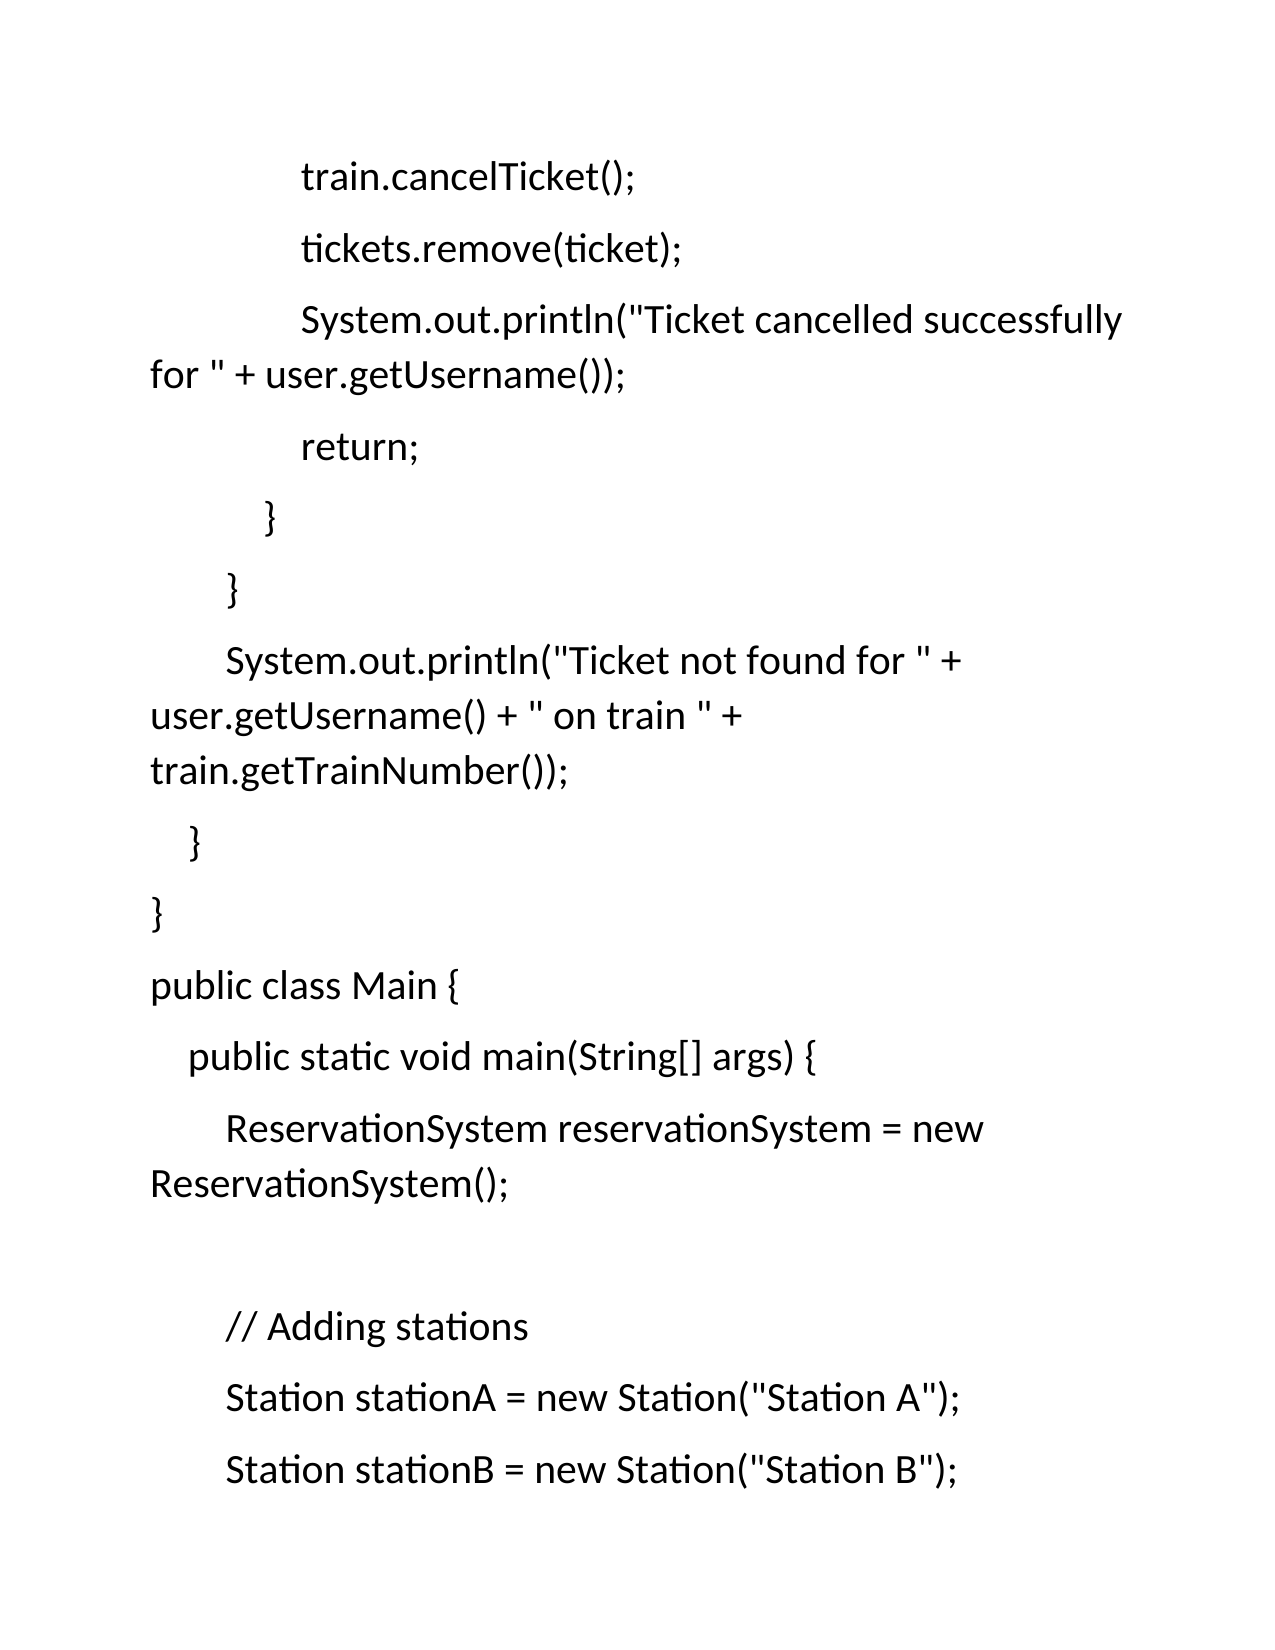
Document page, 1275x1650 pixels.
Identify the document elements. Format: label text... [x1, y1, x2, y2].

text } [150, 491, 1125, 542]
text public static void main(String[] args) { [150, 1030, 1125, 1081]
text } [150, 887, 1125, 938]
text return; [150, 419, 1125, 470]
text } [150, 563, 1125, 613]
text System.out.println("Ticket not found for " + user.getUsername() + " on train " + train.getTrainNumber()); [150, 634, 1125, 795]
text Station stationA = new Station("Station A"); [150, 1371, 1125, 1422]
text ReservationSystem reservationSystem = new ReservationSystem(); [150, 1102, 1125, 1208]
text Station stationB = new Station("Station B"); [150, 1443, 1125, 1494]
text tickets.remove(ticket); [150, 222, 1125, 272]
text public class Main { [150, 959, 1125, 1009]
text // Adding stations [150, 1300, 1125, 1351]
text System.out.println("Ticket cancelled successfully for " + user.getUsername()); [150, 293, 1125, 399]
text } [150, 816, 1125, 866]
text train.cancelTicket(); [150, 150, 1125, 201]
